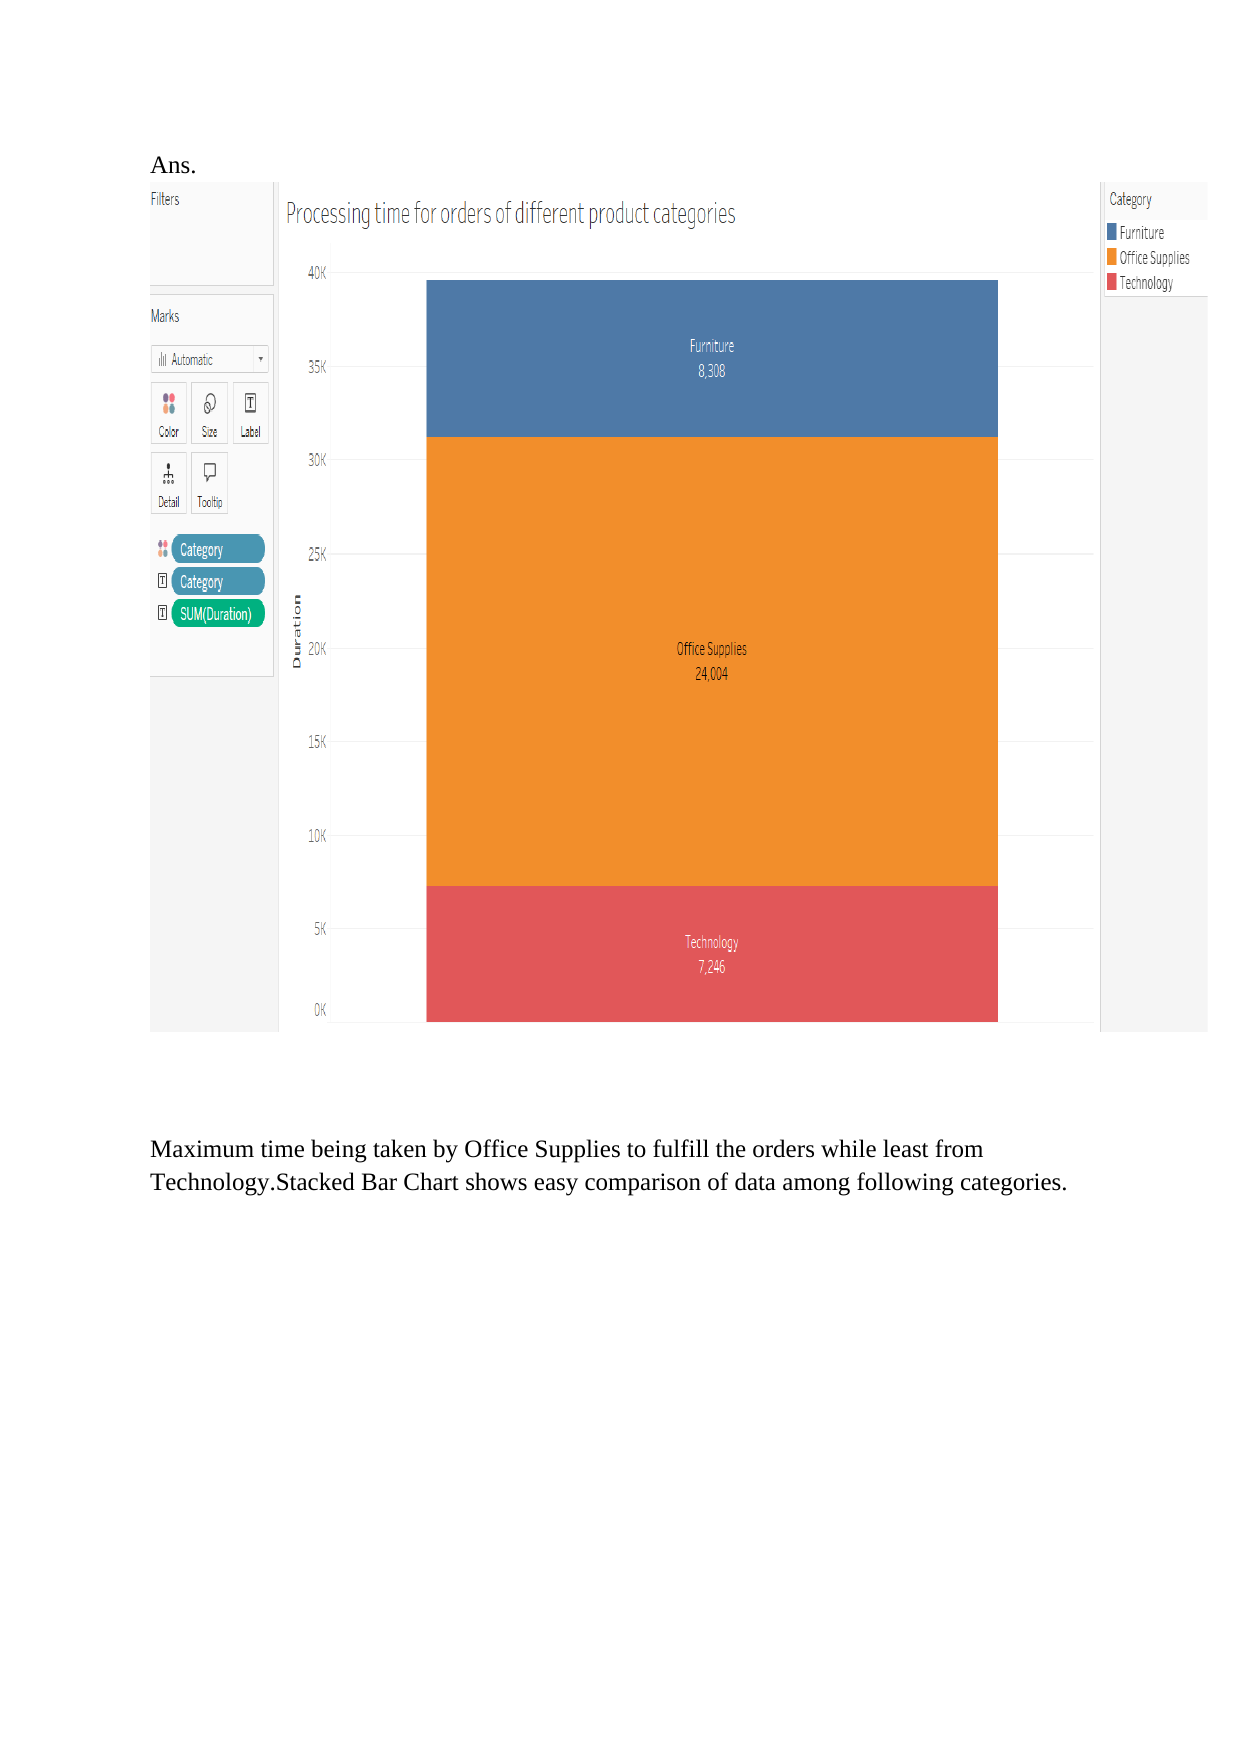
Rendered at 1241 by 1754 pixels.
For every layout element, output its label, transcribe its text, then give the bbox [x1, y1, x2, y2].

picture [150, 182, 1208, 1032]
text Ans. [150, 150, 1090, 182]
text Maximum time being taken by Office Supplies to fulfill the orders while least from Technology.Stacked Bar Chart shows easy comparison of data among following categories. [150, 1134, 1090, 1196]
